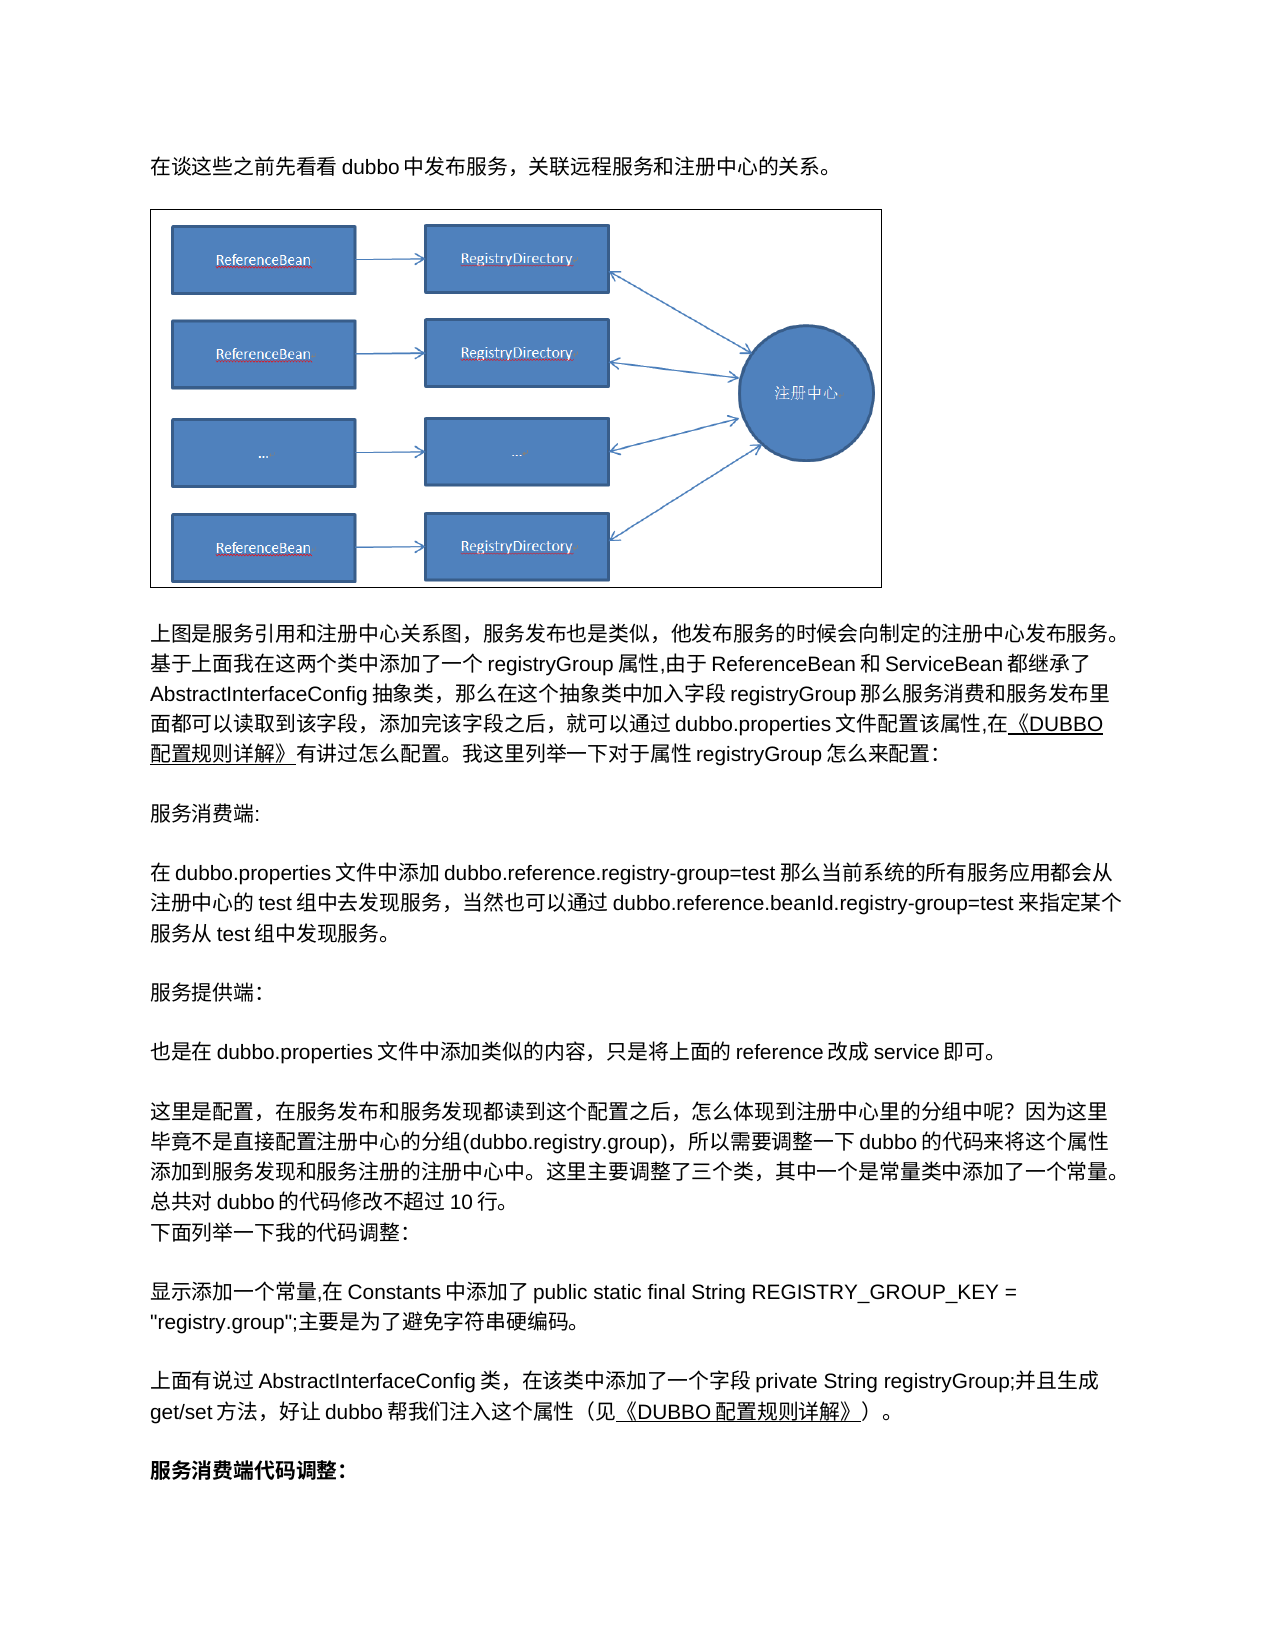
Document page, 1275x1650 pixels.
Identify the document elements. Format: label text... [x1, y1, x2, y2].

text 上面有说过AbstractInterfaceConfig类，在该类中添加了一个字段private String registryGroup;并且生成get/set方法，好让dubbo帮我们注入这个属性（见《DUBBO配置规则详解》）。 [150, 1365, 1125, 1425]
text 这里是配置，在服务发布和服务发现都读到这个配置之后，怎么体现到注册中心里的分组中呢？因为这里毕竟不是直接配置注册中心的分组(dubbo.registry.group)，所以需要调整一下dubbo的代码来将这个属性添加到服务发现和服务注册的注册中心中。这里主要调整了三个类，其中一个是常量类中添加了一个常量。总共对dubbo的代码修改不超过10行。 下面列举一下我的代码调整： [150, 1095, 1125, 1246]
text 显示添加一个常量,在Constants中添加了public static final String REGISTRY_GROUP_KEY = "registry.group";主要是为了避免字符串硬编码。 [150, 1275, 1125, 1336]
text 服务消费端代码调整： [150, 1454, 1125, 1484]
picture [151, 210, 881, 587]
text 服务提供端： [150, 976, 1125, 1006]
text 在dubbo.properties文件中添加dubbo.reference.registry-group=test那么当前系统的所有服务应用都会从注册中心的test组中去发现服务，当然也可以通过dubbo.reference.beanId.registry-group=test来指定某个服务从test组中发现服务。 [150, 856, 1125, 947]
text 服务消费端: [150, 797, 1125, 827]
text 上图是服务引用和注册中心关系图，服务发布也是类似，他发布服务的时候会向制定的注册中心发布服务。基于上面我在这两个类中添加了一个registryGroup属性,由于ReferenceBean和ServiceBean都继承了AbstractInterfaceConfig抽象类，那么在这个抽象类中加入字段registryGroup那么服务消费和服务发布里面都可以读取到该字段，添加完该字段之后，就可以通过dubbo.properties文件配置该属性,在《DUBBO配置规则详解》有讲过怎么配置。我这里列举一下对于属性registryGroup怎么来配置： [150, 617, 1125, 768]
text 在谈这些之前先看看dubbo中发布服务，关联远程服务和注册中心的关系。 [150, 150, 1125, 180]
text 也是在dubbo.properties文件中添加类似的内容，只是将上面的reference改成service即可。 [150, 1036, 1125, 1066]
